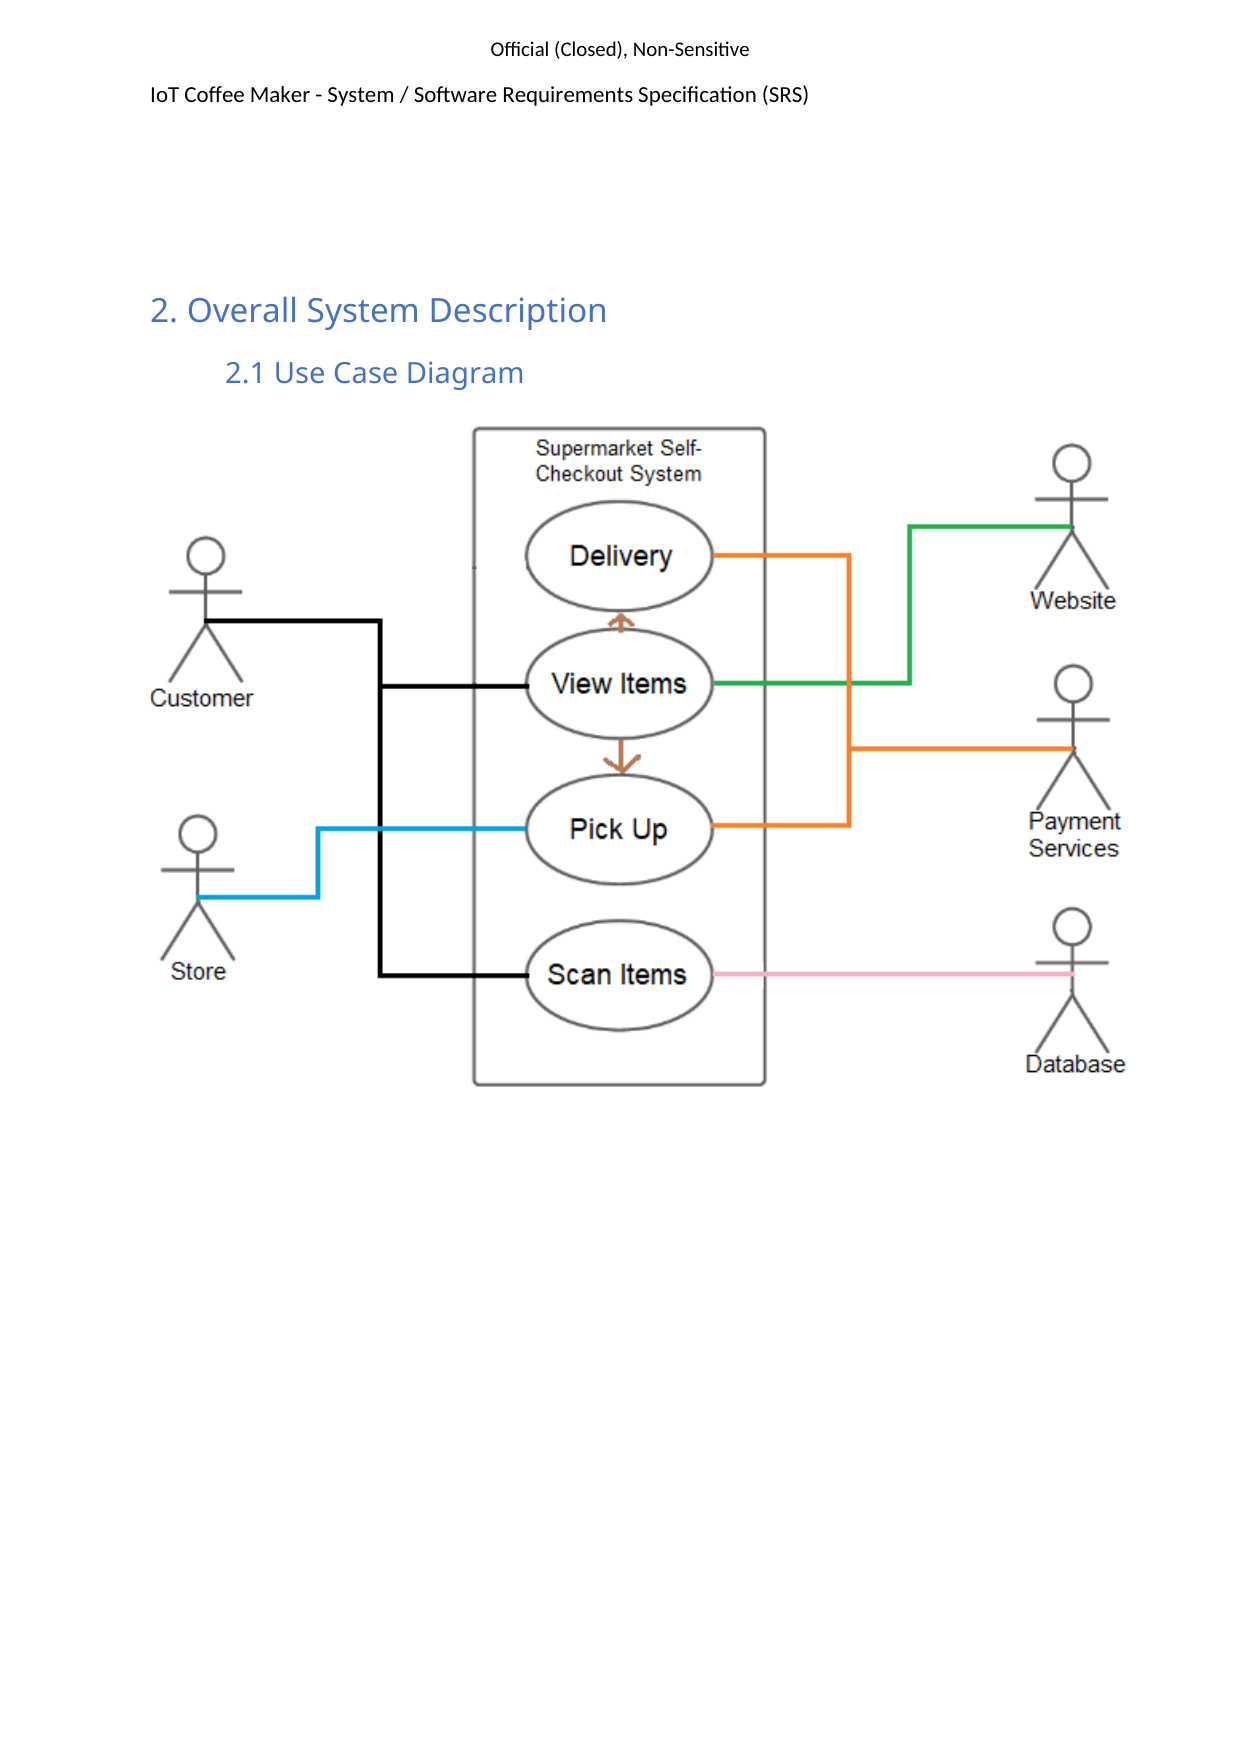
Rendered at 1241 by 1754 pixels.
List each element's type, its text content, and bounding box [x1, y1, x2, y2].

text 2.1 Use Case Diagram [150, 353, 1183, 392]
picture [150, 412, 1134, 1095]
text 2. Overall System Description [150, 287, 1183, 332]
